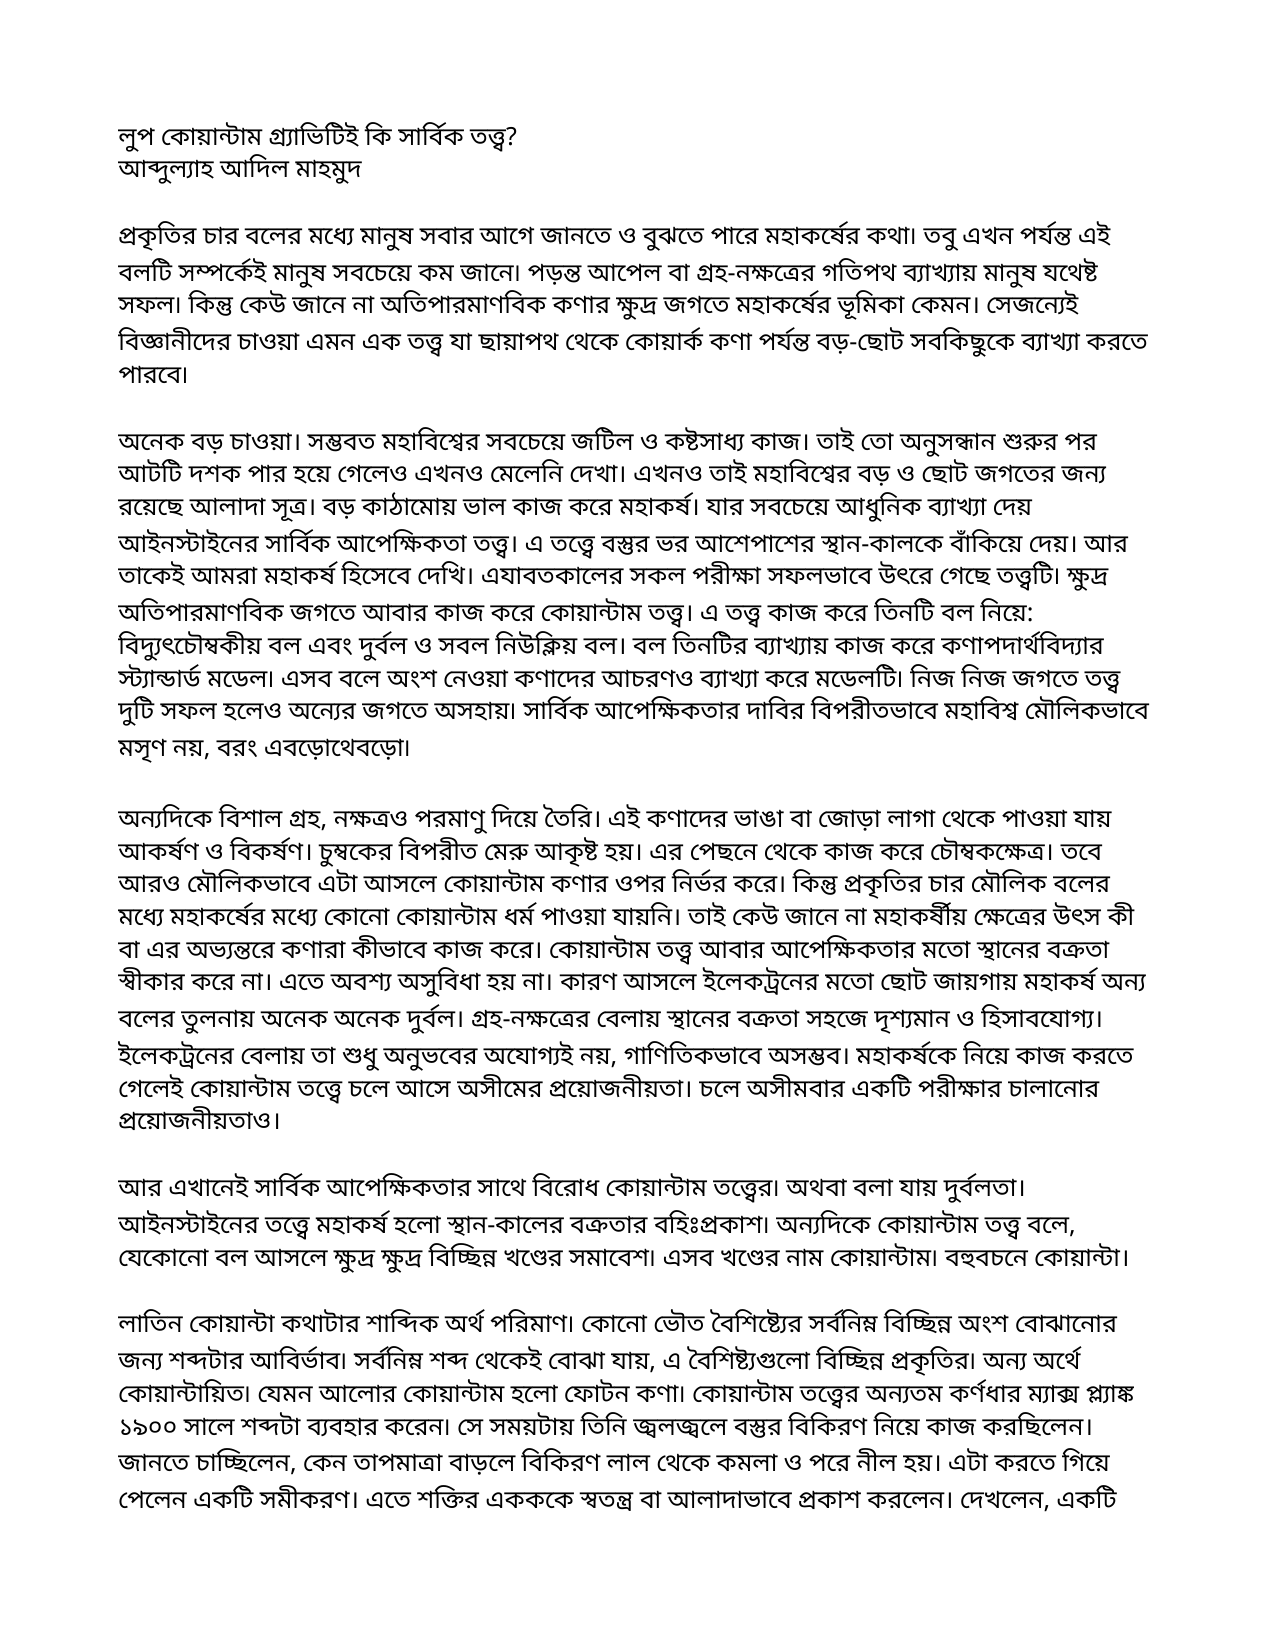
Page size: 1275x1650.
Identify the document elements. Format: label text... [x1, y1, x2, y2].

text আর এখানেই সার্বিক আপেক্ষিকতার সাথে বিরোধ কোয়ান্টাম তত্ত্বের৷ অথবা বলা যায় দুর্বলতা। আইনস্টাইনের তত্ত্বে মহাকর্ষ হলো স্থান-কালের বক্রতার বহিঃপ্রকাশ৷ অন্যদিকে কোয়ান্টাম তত্ত্ব বলে, যেকোনো বল আসলে ক্ষুদ্র ক্ষুদ্র বিচ্ছিন্ন খণ্ডের সমাবেশ৷ এসব খণ্ডের নাম কোয়ান্টাম৷ বহুবচনে কোয়ান্টা। [118, 1174, 1157, 1276]
text প্রকৃতির চার বলের মধ্যে মানুষ সবার আগে জানতে ও বুঝতে পারে মহাকর্ষের কথা৷ তবু এখন পর্যন্ত এই বলটি সম্পর্কেই মানুষ সবচেয়ে কম জানে৷ পড়ন্ত আপেল বা গ্রহ-নক্ষত্রের গতিপথ ব্যাখ্যায় মানুষ যথেষ্ট সফল৷ কিন্তু কেউ জানে না অতিপারমাণবিক কণার ক্ষুদ্র জগতে মহাকর্ষের ভূমিকা কেমন। সেজন্যেই বিজ্ঞানীদের চাওয়া এমন এক তত্ত্ব যা ছায়াপথ থেকে কোয়ার্ক কণা পর্যন্ত বড়-ছোট সবকিছুকে ব্যাখ্যা করতে পারবে৷ [118, 222, 1157, 393]
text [118, 1310, 1157, 1519]
text অনেক বড় চাওয়া। সম্ভবত মহাবিশ্বের সবচেয়ে জটিল ও কষ্টসাধ্য কাজ। তাই তো অনুসন্ধান শুরুর পর আটটি দশক পার হয়ে গেলেও এখনও মেলেনি দেখা। এখনও তাই মহাবিশ্বের বড় ও ছোট জগতের জন্য রয়েছে আলাদা সূত্র। বড় কাঠামোয় ভাল কাজ করে মহাকর্ষ। যার সবচেয়ে আধুনিক ব্যাখ্যা দেয় আইনস্টাইনের সার্বিক আপেক্ষিকতা তত্ত্ব। এ তত্ত্বে বস্তুর ভর আশেপাশের স্থান-কালকে বাঁকিয়ে দেয়। আর তাকেই আমরা মহাকর্ষ হিসেবে দেখি। এযাবতকালের সকল পরীক্ষা সফলভাবে উৎরে গেছে তত্ত্বটি৷ ক্ষুদ্র অতিপারমাণবিক জগতে আবার কাজ করে কোয়ান্টাম তত্ত্ব। এ তত্ত্ব কাজ করে তিনটি বল নিয়ে: বিদ্যুৎচৌম্বকীয় বল এবং দুর্বল ও সবল নিউক্লিয় বল। বল তিনটির ব্যাখ্যায় কাজ করে কণাপদার্থবিদ্যার স্ট্যান্ডার্ড মডেল৷ এসব বলে অংশ নেওয়া কণাদের আচরণও ব্যাখ্যা করে মডেলটি৷ নিজ নিজ জগতে তত্ত্ব দুটি সফল হলেও অন্যের জগতে অসহায়৷ সার্বিক আপেক্ষিকতার দাবির বিপরীতভাবে মহাবিশ্ব মৌলিকভাবে মসৃণ নয়, বরং এবড়োথেবড়ো৷ [118, 428, 1157, 767]
text অন্যদিকে বিশাল গ্রহ, নক্ষত্রও পরমাণু দিয়ে তৈরি। এই কণাদের ভাঙা বা জোড়া লাগা থেকে পাওয়া যায় আকর্ষণ ও বিকর্ষণ। চুম্বকের বিপরীত মেরু আকৃষ্ট হয়। এর পেছনে থেকে কাজ করে চৌম্বকক্ষেত্র। তবে আরও মৌলিকভাবে এটা আসলে কোয়ান্টাম কণার ওপর নির্ভর করে। কিন্তু প্রকৃতির চার মৌলিক বলের মধ্যে মহাকর্ষের মধ্যে কোনো কোয়ান্টাম ধর্ম পাওয়া যায়নি। তাই কেউ জানে না মহাকর্ষীয় ক্ষেত্রের উৎস কী বা এর অভ্যন্তরে কণারা কীভাবে কাজ করে। কোয়ান্টাম তত্ত্ব আবার আপেক্ষিকতার মতো স্থানের বক্রতা স্বীকার করে না। এতে অবশ্য অসুবিধা হয় না। কারণ আসলে ইলেকট্রনের মতো ছোট জায়গায় মহাকর্ষ অন্য বলের তুলনায় অনেক অনেক দুর্বল। গ্রহ-নক্ষত্রের বেলায় স্থানের বক্রতা সহজে দৃশ্যমান ও হিসাবযোগ্য। ইলেকট্রনের বেলায় তা শুধু অনুভবের অযোগ্যই নয়, গাণিতিকভাবে অসম্ভব। মহাকর্ষকে নিয়ে কাজ করতে গেলেই কোয়ান্টাম তত্ত্বে চলে আসে অসীমের প্রয়োজনীয়তা। চলে অসীমবার একটি পরীক্ষার চালানোর প্রয়োজনীয়তাও। [118, 801, 1157, 1140]
text লুপ কোয়ান্টাম গ্র্যাভিটিই কি সার্বিক তত্ত্ব? [118, 118, 1157, 155]
text আব্দুল্যাহ আদিল মাহমুদ [118, 155, 1157, 188]
